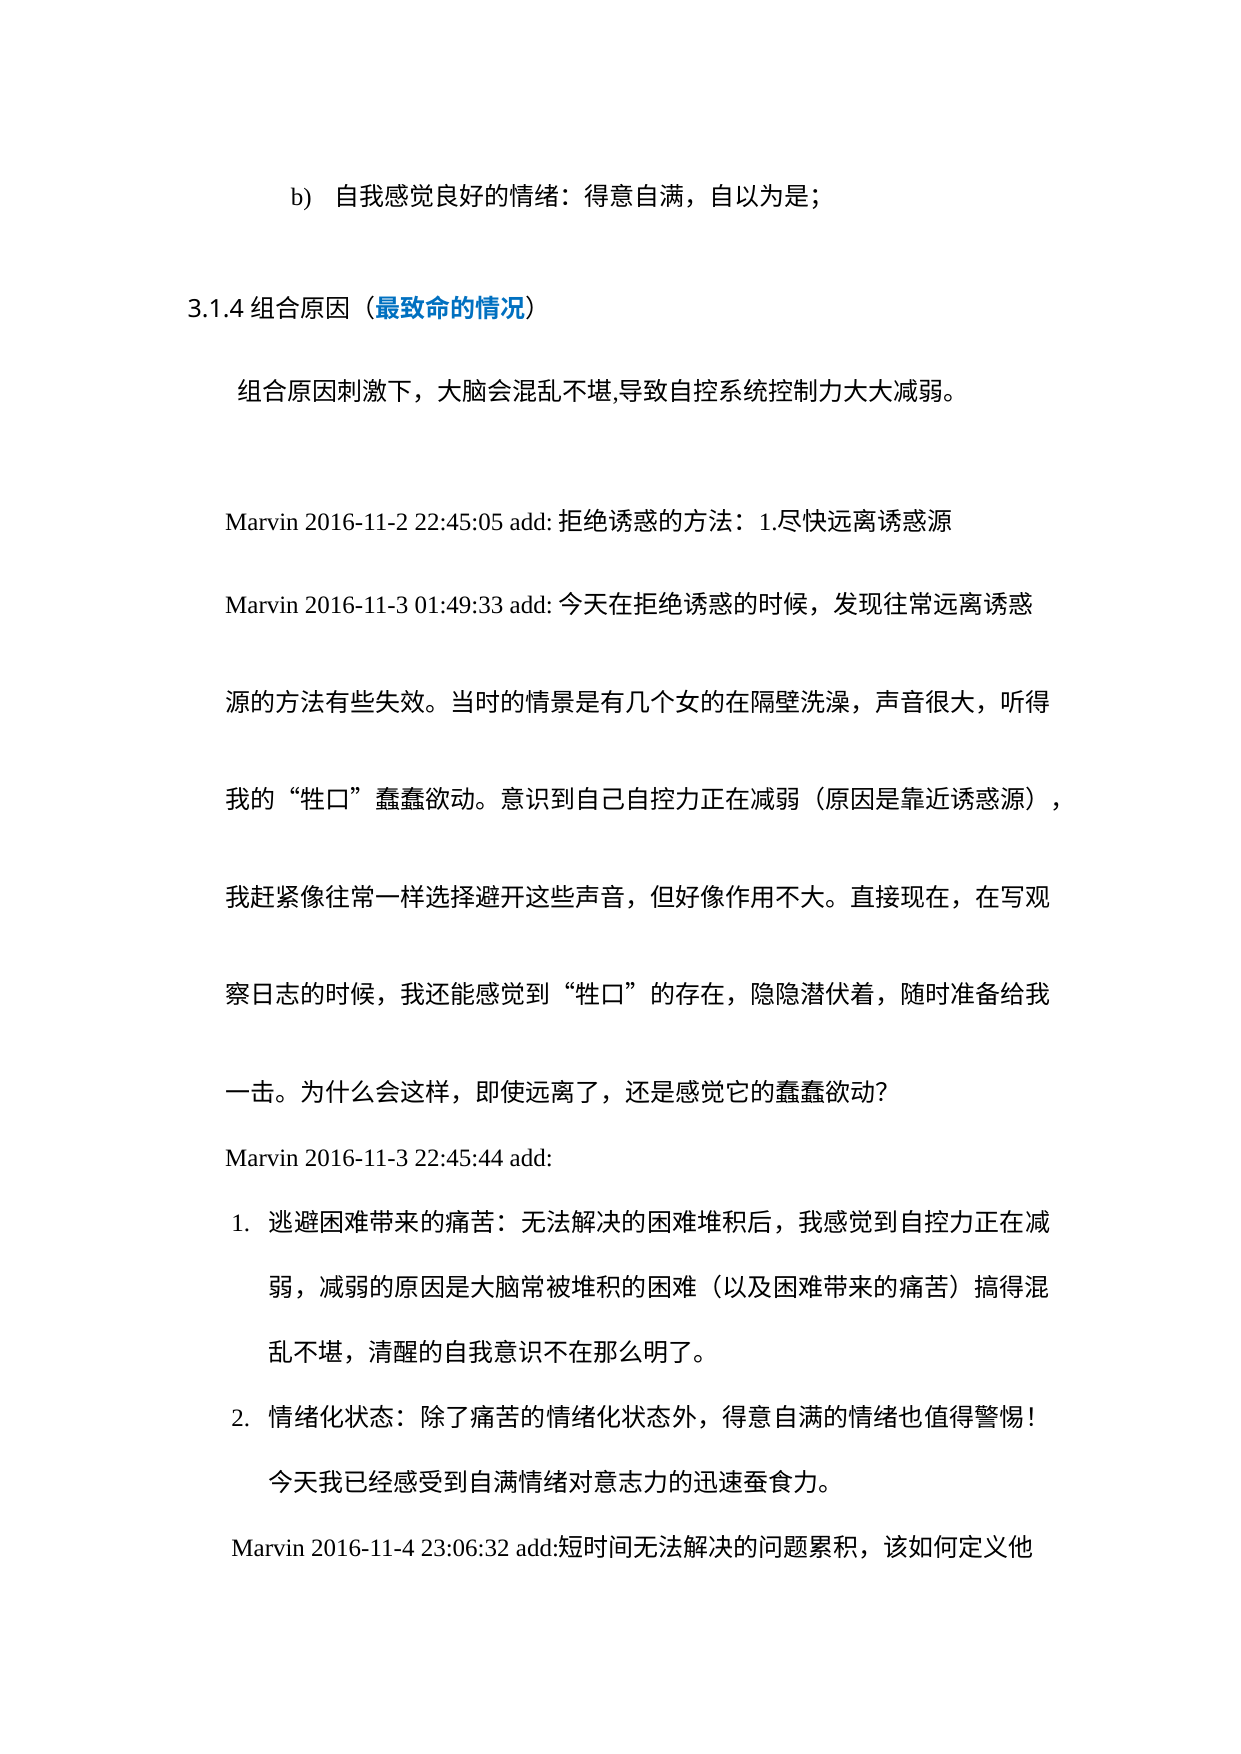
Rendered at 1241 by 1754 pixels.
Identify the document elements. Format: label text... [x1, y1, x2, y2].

list 组合原因刺激下，大脑会混乱不堪,导致自控系统控制力大大减弱。 [187, 357, 1053, 422]
list 情绪化状态：除了痛苦的情绪化状态外，得意自满的情绪也值得警惕！今天我已经感受到自满情绪对意志力的迅速蚕食力。 [231, 1383, 1053, 1513]
list Marvin 2016-11-3 22:45:44 add: [225, 1141, 1053, 1173]
list 自我感觉良好的情绪：得意自满，自以为是； [291, 162, 1053, 227]
list 逃避困难带来的痛苦：无法解决的困难堆积后，我感觉到自控力正在减弱，减弱的原因是大脑常被堆积的困难（以及困难带来的痛苦）搞得混乱不堪，清醒的自我意识不在那么明了。 [231, 1188, 1053, 1383]
text Marvin 2016-11-4 23:06:32 add:短时间无法解决的问题累积，该如何定义他们，以方便后面管理？ [231, 1513, 1053, 1578]
text 组合原因（最致命的情况） [187, 274, 1053, 339]
list Marvin 2016-11-2 22:45:05 add: 拒绝诱惑的方法：1.尽快远离诱惑源 [225, 487, 1053, 552]
list Marvin 2016-11-3 01:49:33 add: 今天在拒绝诱惑的时候，发现往常远离诱惑源的方法有些失效。当时的情景是有几个女的在隔壁洗澡，声音很大，听得我的“牲口”蠢蠢欲动。意识到自己自控力正在减弱（原因是靠近诱惑源），我赶紧像往常一样选择避开这些声音，但好像作用不大。直接现在，在写观察日志的时候，我还能感觉到“牲口”的存在，隐隐潜伏着，随时准备给我一击。为什么会这样，即使远离了，还是感觉它的蠢蠢欲动？ [225, 570, 1053, 1123]
